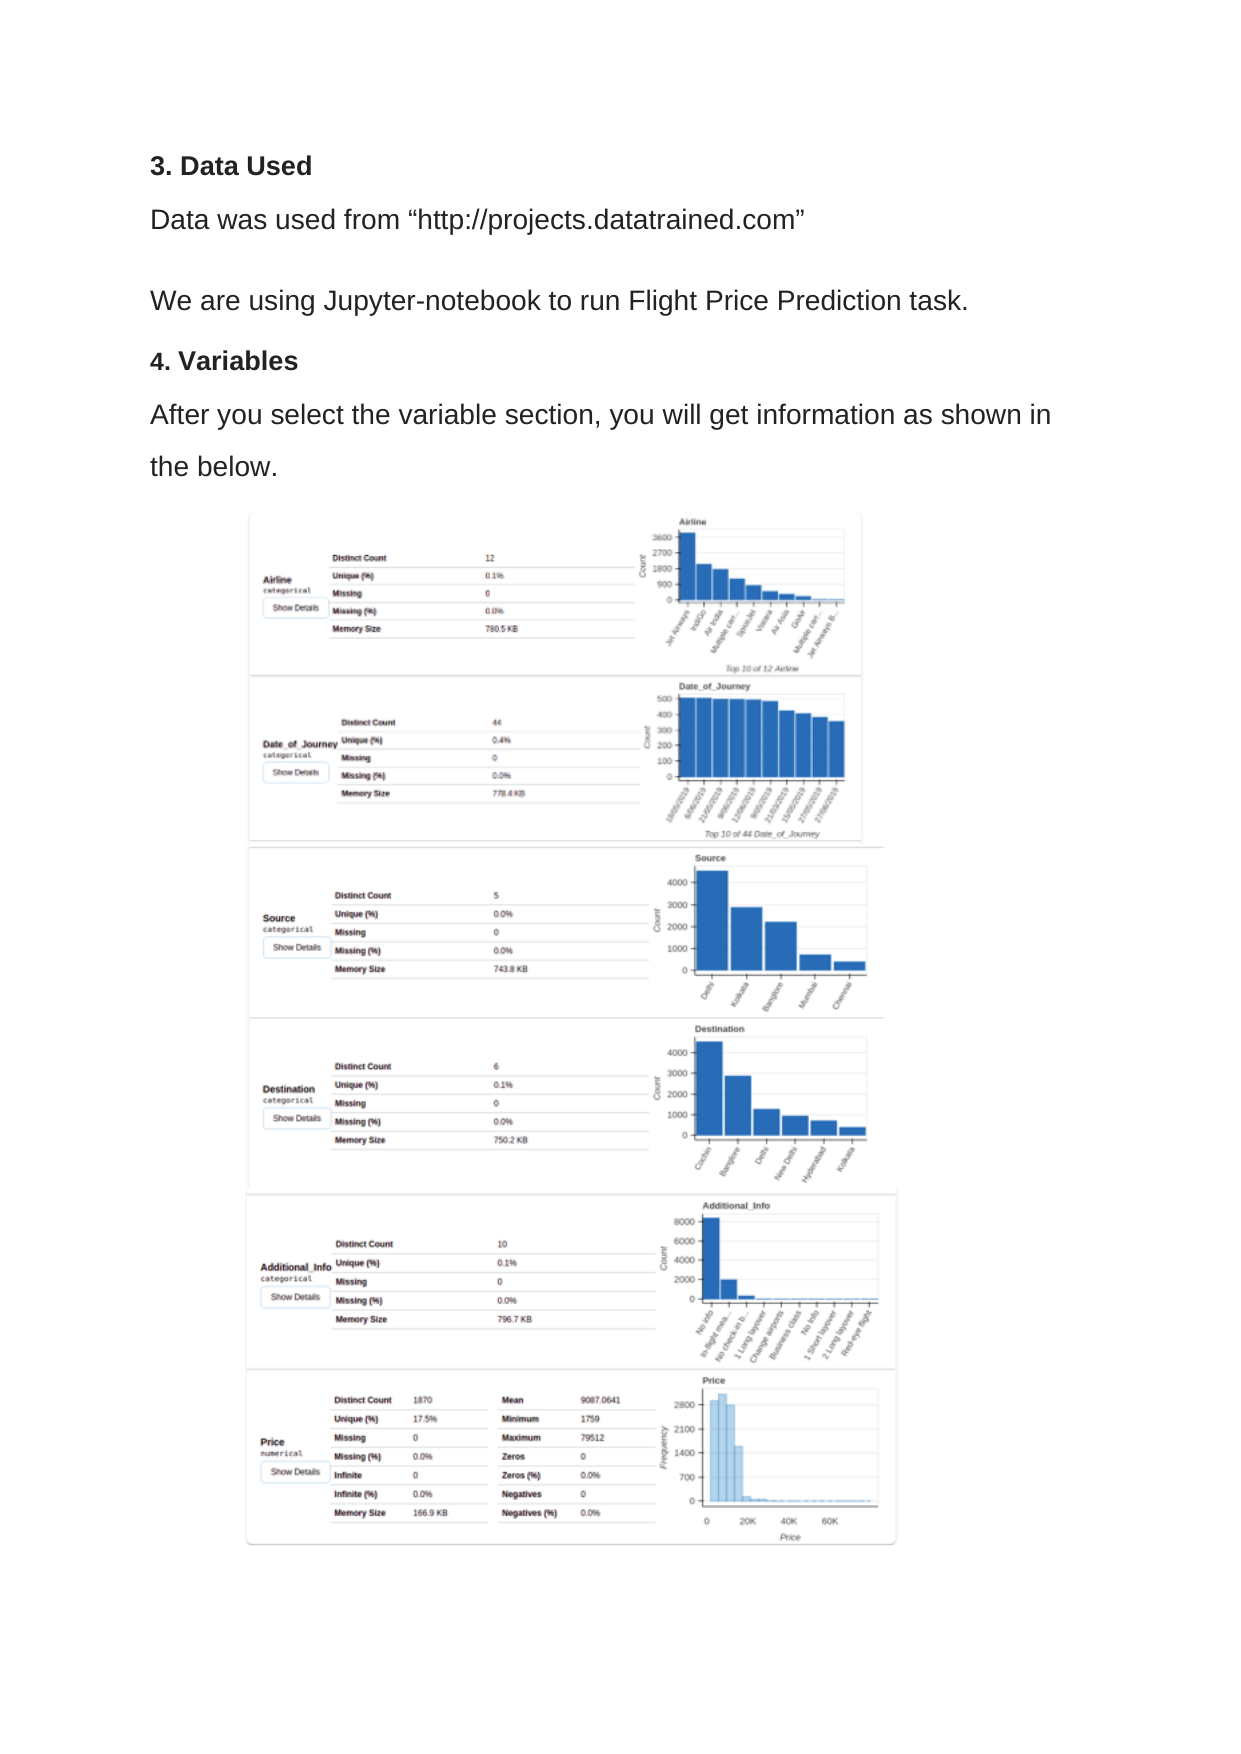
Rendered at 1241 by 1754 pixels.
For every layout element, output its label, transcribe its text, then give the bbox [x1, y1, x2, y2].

picture [243, 511, 901, 1548]
subtitle 4. Variables [150, 345, 1090, 376]
subtitle 3. Data Used [150, 150, 1090, 181]
text After you select the variable section, you will get information as shown in the below. [150, 379, 1090, 482]
text Data was used from “http://projects.datatrained.com” [150, 184, 1090, 235]
text We are using Jupyter-notebook to run Flight Price Prediction task. [150, 264, 1090, 316]
